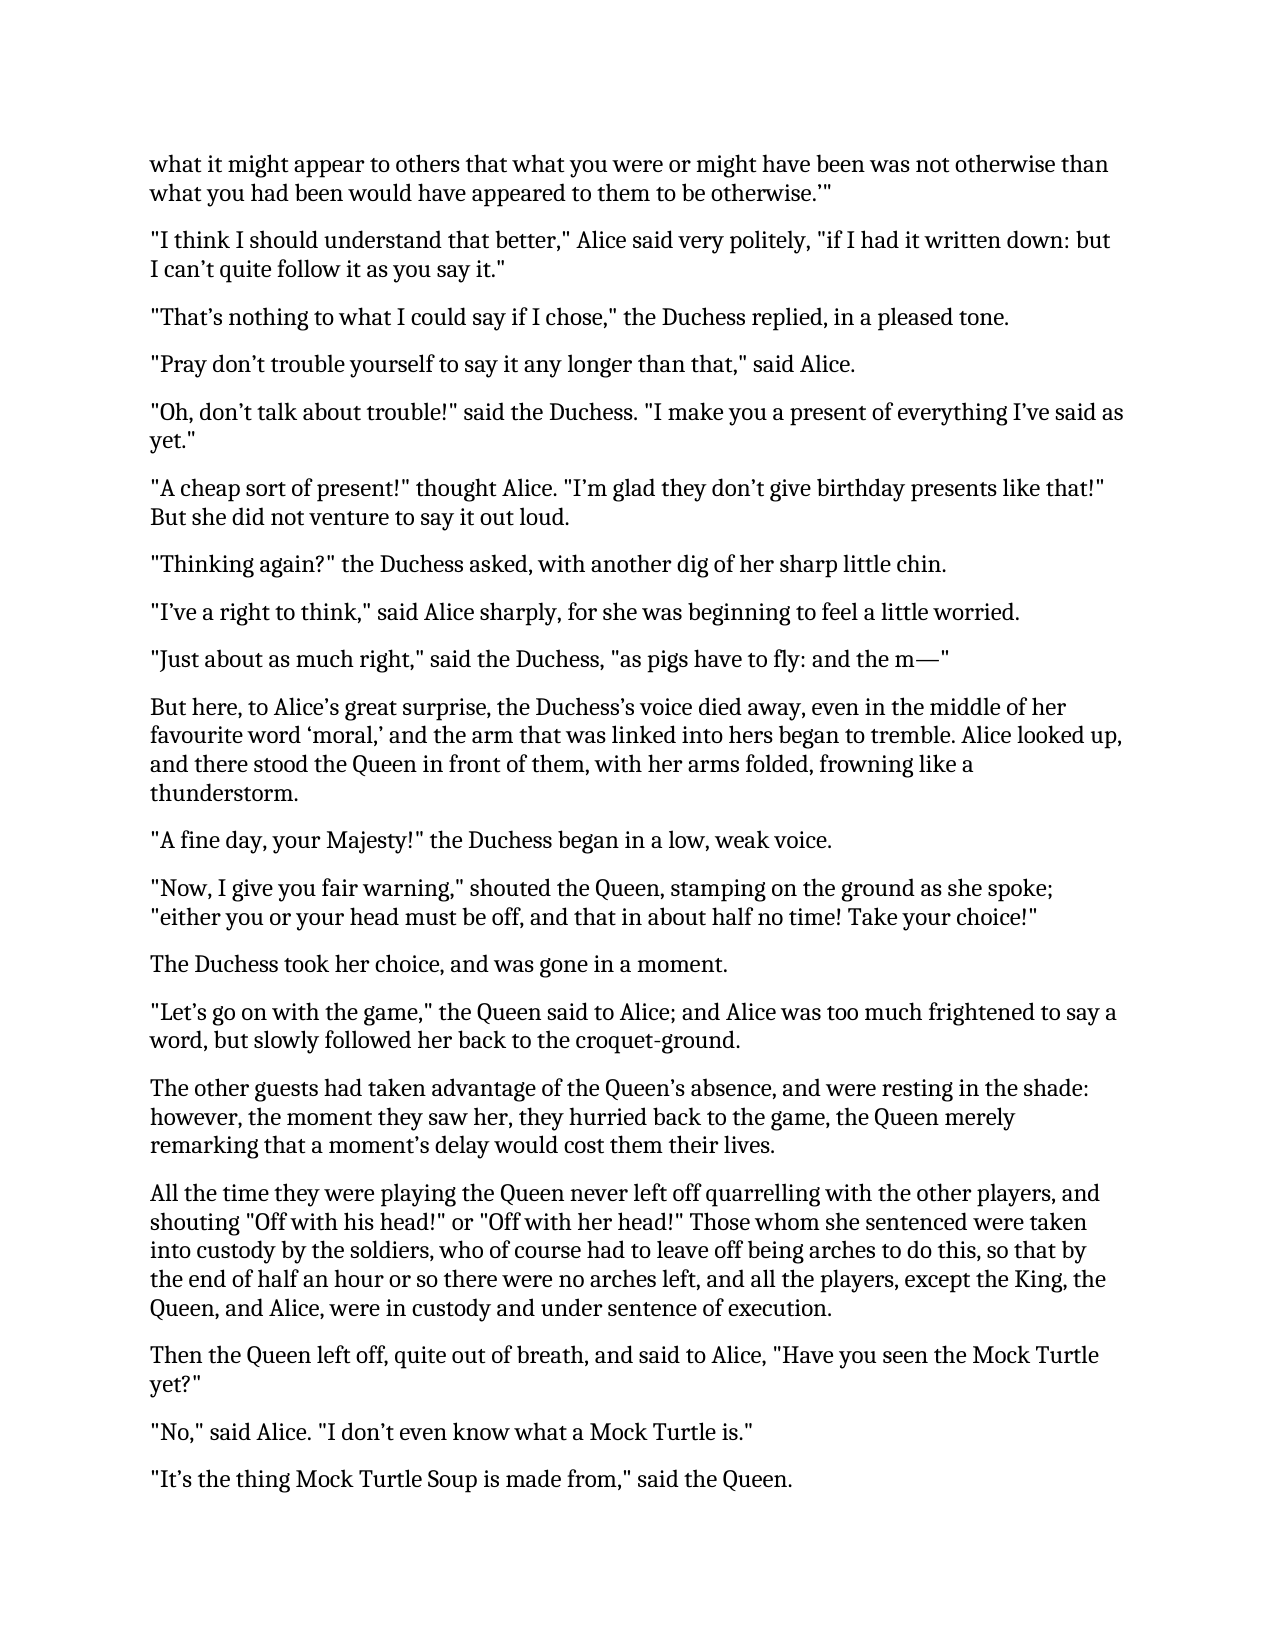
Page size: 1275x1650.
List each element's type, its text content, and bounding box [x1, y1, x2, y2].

text The other guests had taken advantage of the Queen’s absence, and were resting in the shade: however, the moment they saw her, they hurried back to the game, the Queen merely remarking that a moment’s delay would cost them their lives. [150, 1074, 1125, 1160]
text "I’ve a right to think," said Alice sharply, for she was beginning to feel a little worried. [150, 597, 1125, 626]
text "A cheap sort of present!" thought Alice. "I’m glad they don’t give birthday presents like that!" But she did not venture to say it out loud. [150, 474, 1125, 531]
text "Thinking again?" the Duchess asked, with another dig of her sharp little chin. [150, 550, 1125, 579]
text "I think I should understand that better," Alice said very politely, "if I had it written down: but I can’t quite follow it as you say it." [150, 226, 1125, 284]
text "No," said Alice. "I don’t even know what a Mock Turtle is." [150, 1417, 1125, 1446]
text All the time they were playing the Queen never left off quarrelling with the other players, and shouting "Off with his head!" or "Off with her head!" Those whom she sentenced ​were taken into custody by the soldiers, who of course had to leave off being arches to do this, so that by the end of half an hour or so there were no arches left, and all the players, except the King, the Queen, and Alice, were in custody and under sentence of execution. [150, 1179, 1125, 1322]
text ​"Pray don’t trouble yourself to say it any longer than that," said Alice. [150, 350, 1125, 379]
text "It’s the thing Mock Turtle Soup is made from," said the Queen. [150, 1465, 1125, 1494]
text "Just about as much right," said the Duchess, "as pigs have to fly: and the m—" [150, 645, 1125, 674]
text "Now, I give you fair warning," shouted the Queen, stamping on the ground as she spoke; "either you or your head must be off, and that in about half no time! Take your choice!" [150, 874, 1125, 931]
text Then the Queen left off, quite out of breath, and said to Alice, "Have you seen the Mock Turtle yet?" [150, 1341, 1125, 1399]
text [150, 150, 1125, 207]
text "Let’s go on with the game," the Queen said to Alice; and Alice was too much frightened to say a word, but slowly followed her back to the croquet-ground. [150, 997, 1125, 1055]
text "That’s nothing to what I could say if I chose," the Duchess replied, in a pleased tone. [150, 302, 1125, 331]
text The Duchess took her choice, and was gone in a moment. [150, 950, 1125, 979]
text But here, to Alice’s great surprise, the Duchess’s voice died away, even in the middle of her favourite word ‘moral,’ and the arm that was linked into hers began to tremble. Alice looked up, and there stood the Queen in front of them, with her arms folded, frowning like a thunderstorm. [150, 692, 1125, 807]
text "Oh, don’t talk about trouble!" said the Duchess. "I make you a present of everything I’ve said as yet." [150, 397, 1125, 455]
text ​"A fine day, your Majesty!" the Duchess began in a low, weak voice. [150, 826, 1125, 855]
